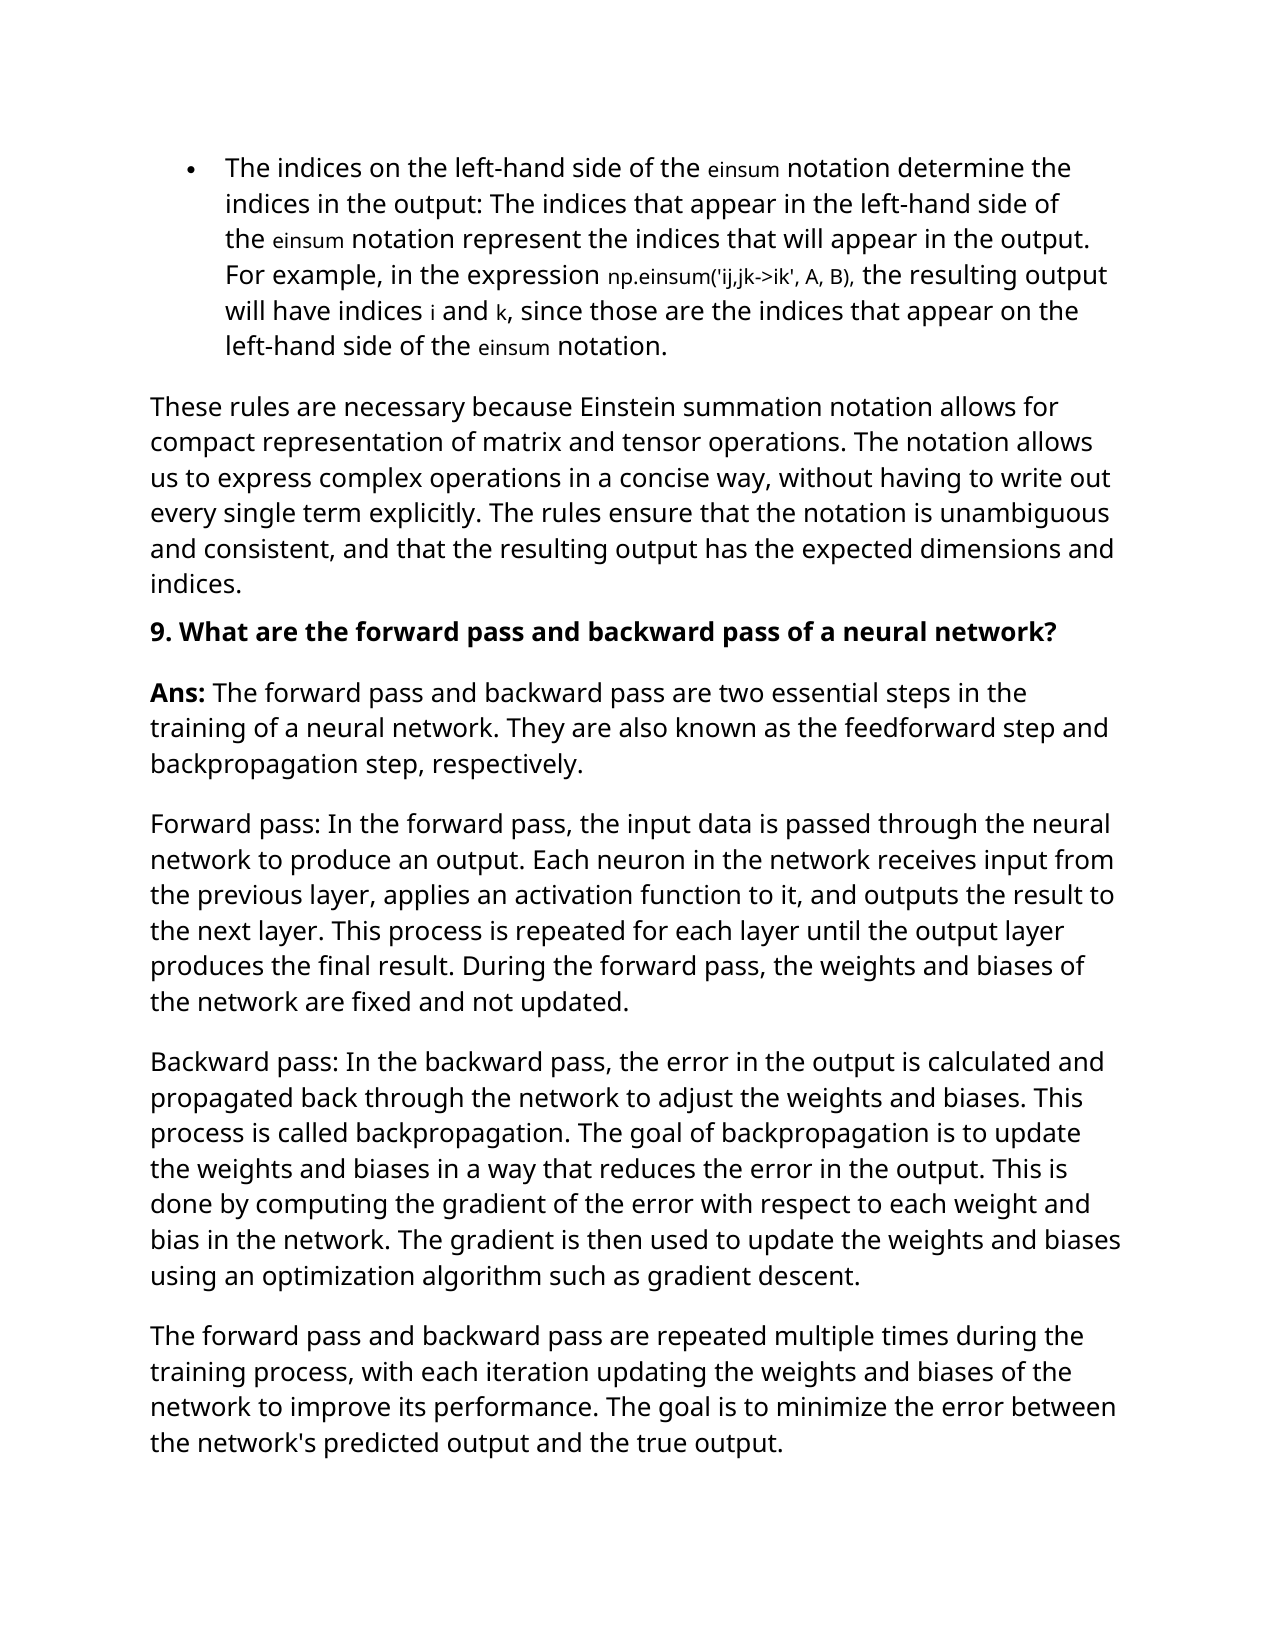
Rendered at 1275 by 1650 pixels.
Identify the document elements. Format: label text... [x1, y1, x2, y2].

text 9. What are the forward pass and backward pass of a neural network? [150, 614, 1125, 649]
text These rules are necessary because Einstein summation notation allows for compact representation of matrix and tensor operations. The notation allows us to express complex operations in a concise way, without having to write out every single term explicitly. The rules ensure that the notation is unambiguous and consistent, and that the resulting output has the expected dimensions and indices. [150, 388, 1125, 601]
text The forward pass and backward pass are repeated multiple times during the training process, with each iteration updating the weights and biases of the network to improve its performance. The goal is to minimize the error between the network's predicted output and the true output. [150, 1318, 1125, 1460]
text Forward pass: In the forward pass, the input data is passed through the neural network to produce an output. Each neuron in the network receives input from the previous layer, applies an activation function to it, and outputs the result to the next layer. This process is repeated for each layer until the output layer produces the final result. During the forward pass, the weights and biases of the network are fixed and not updated. [150, 806, 1125, 1019]
list The indices on the left-hand side of the einsum notation determine the indices in the output: The indices that appear in the left-hand side of the einsum notation represent the indices that will appear in the output. For example, in the expression np.einsum('ij,jk->ik', A, B), the resulting output will have indices i and k, since those are the indices that appear on the left-hand side of the einsum notation. [187, 150, 1125, 363]
text Ans: The forward pass and backward pass are two essential steps in the training of a neural network. They are also known as the feedforward step and backpropagation step, respectively. [150, 674, 1125, 781]
text Backward pass: In the backward pass, the error in the output is calculated and propagated back through the network to adjust the weights and biases. This process is called backpropagation. The goal of backpropagation is to update the weights and biases in a way that reduces the error in the output. This is done by computing the gradient of the error with respect to each weight and bias in the network. The gradient is then used to update the weights and biases using an optimization algorithm such as gradient descent. [150, 1044, 1125, 1293]
